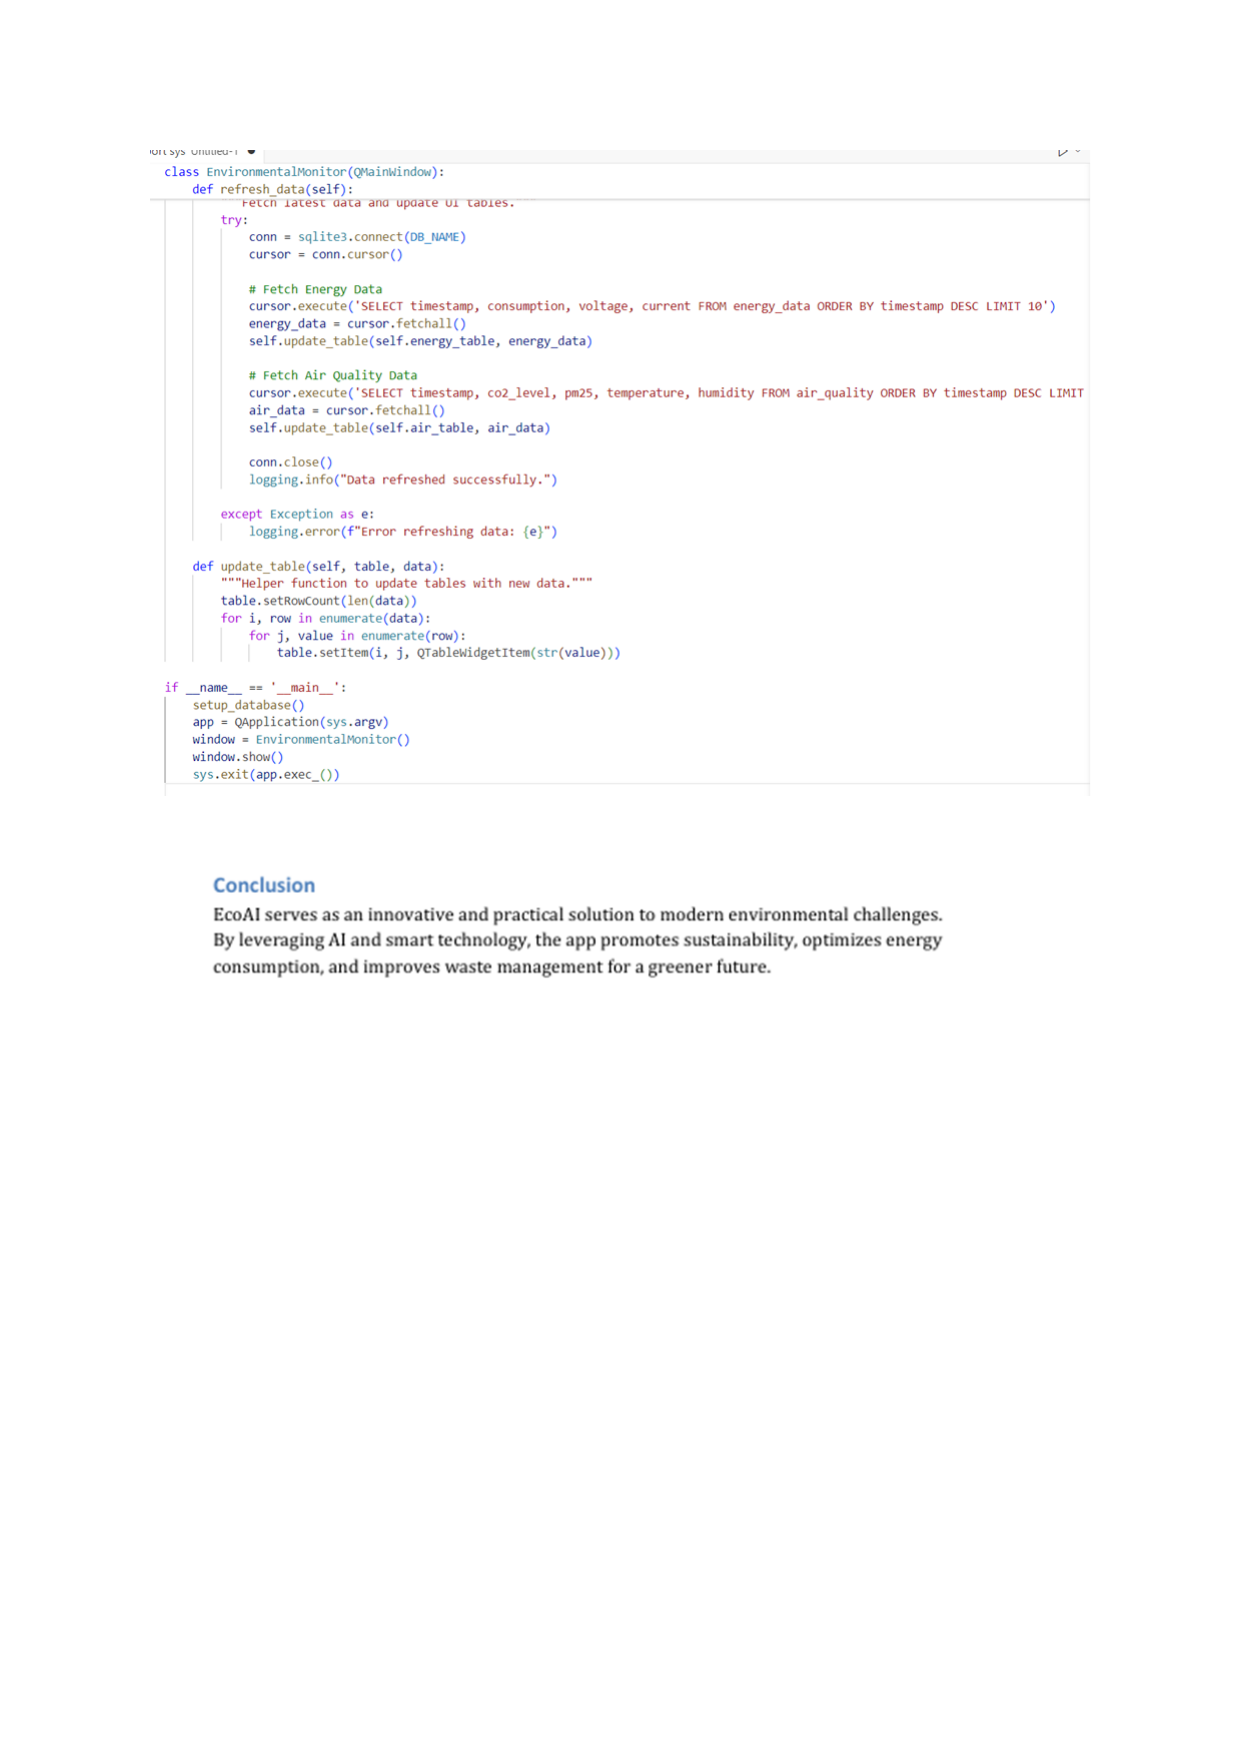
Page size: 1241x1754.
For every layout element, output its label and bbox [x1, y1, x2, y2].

picture [150, 799, 1091, 1298]
picture [150, 150, 1091, 796]
